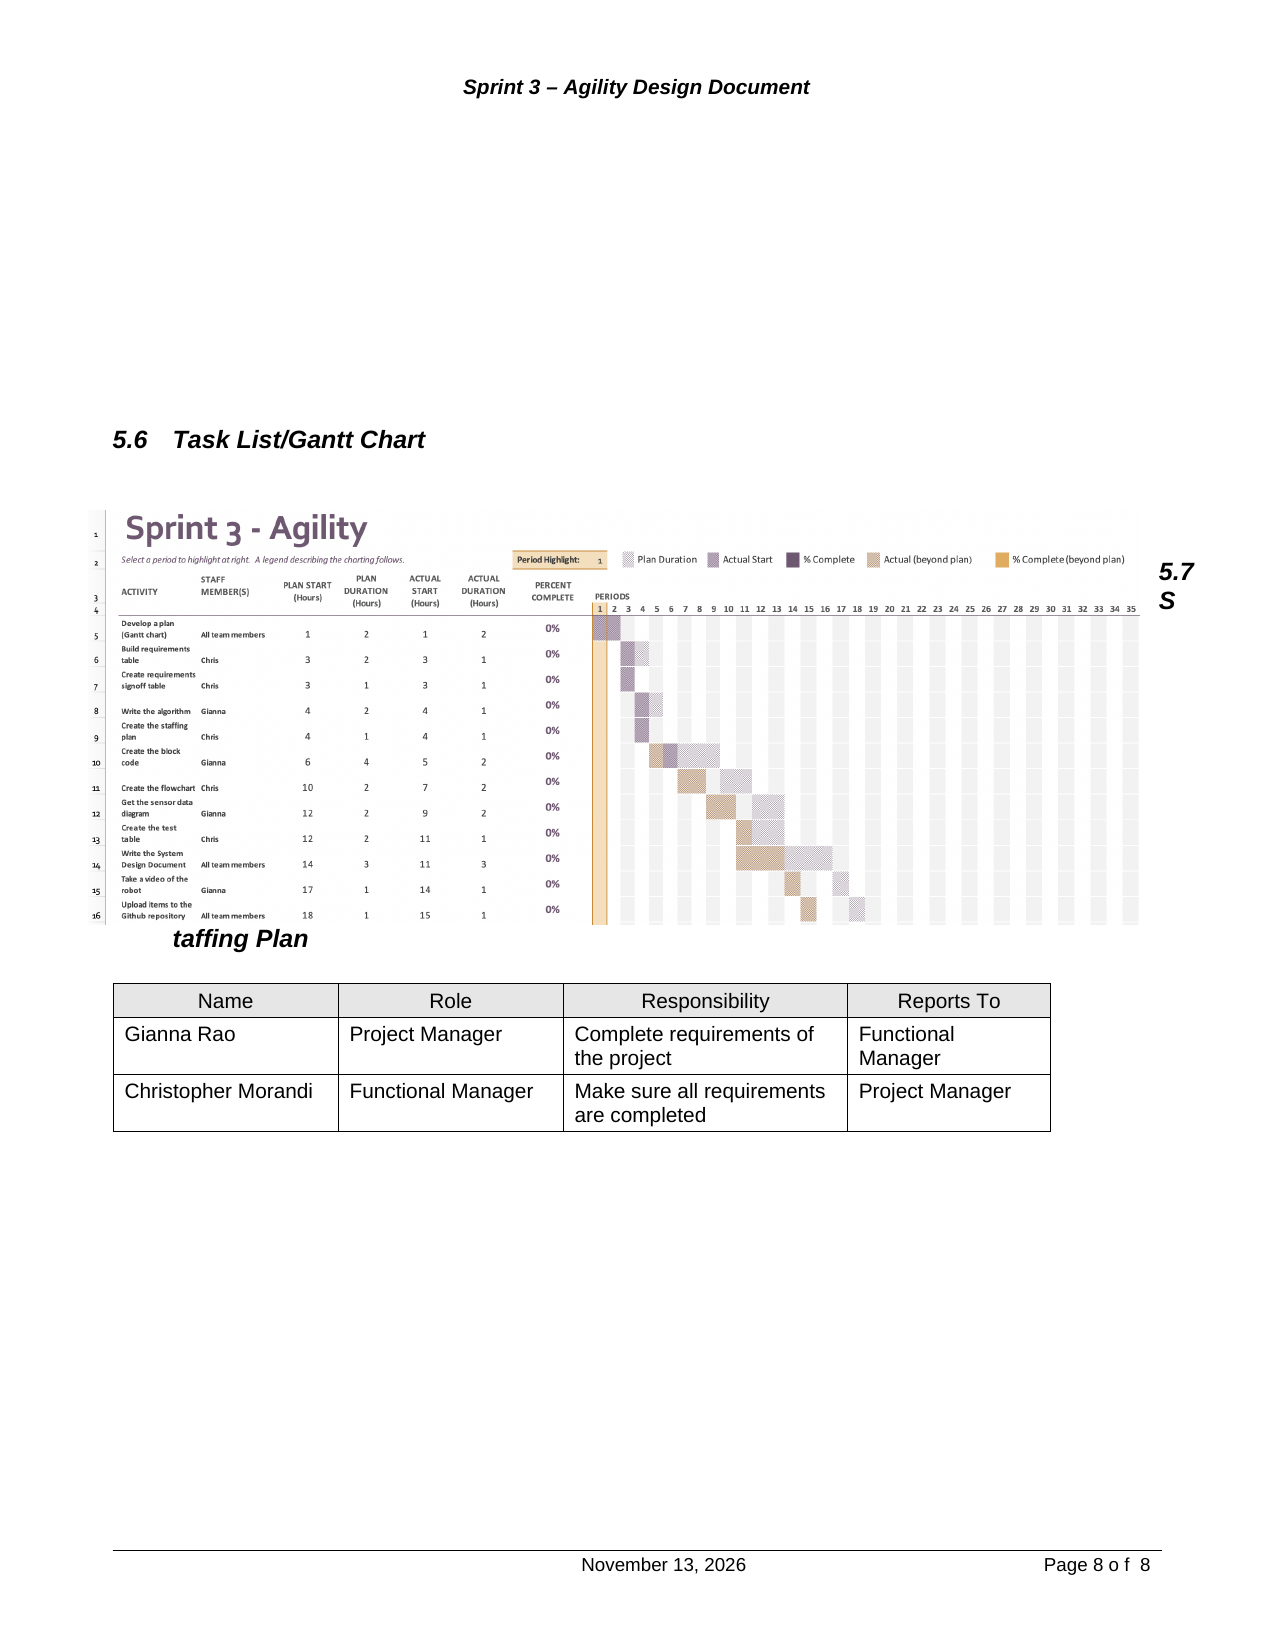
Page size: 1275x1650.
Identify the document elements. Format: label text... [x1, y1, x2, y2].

subtitle Task List/Gantt Chart [112, 425, 1162, 454]
table_header Responsibility [564, 984, 847, 1017]
table_cell Christopher Morandi [114, 1075, 338, 1131]
table_header Reports To [848, 984, 1050, 1017]
table_header Role [339, 984, 563, 1017]
table_cell Make sure all requirements are completed [564, 1075, 847, 1131]
table_cell Complete requirements of the project [564, 1018, 847, 1074]
table_cell Functional Manager [339, 1075, 563, 1131]
table_cell Project Manager [339, 1018, 563, 1074]
table_cell Project Manager [848, 1075, 1050, 1131]
picture [87, 510, 1141, 925]
table_header Name [114, 984, 338, 1017]
table_cell Gianna Rao [114, 1018, 338, 1074]
table_cell Functional Manager [848, 1018, 1050, 1074]
